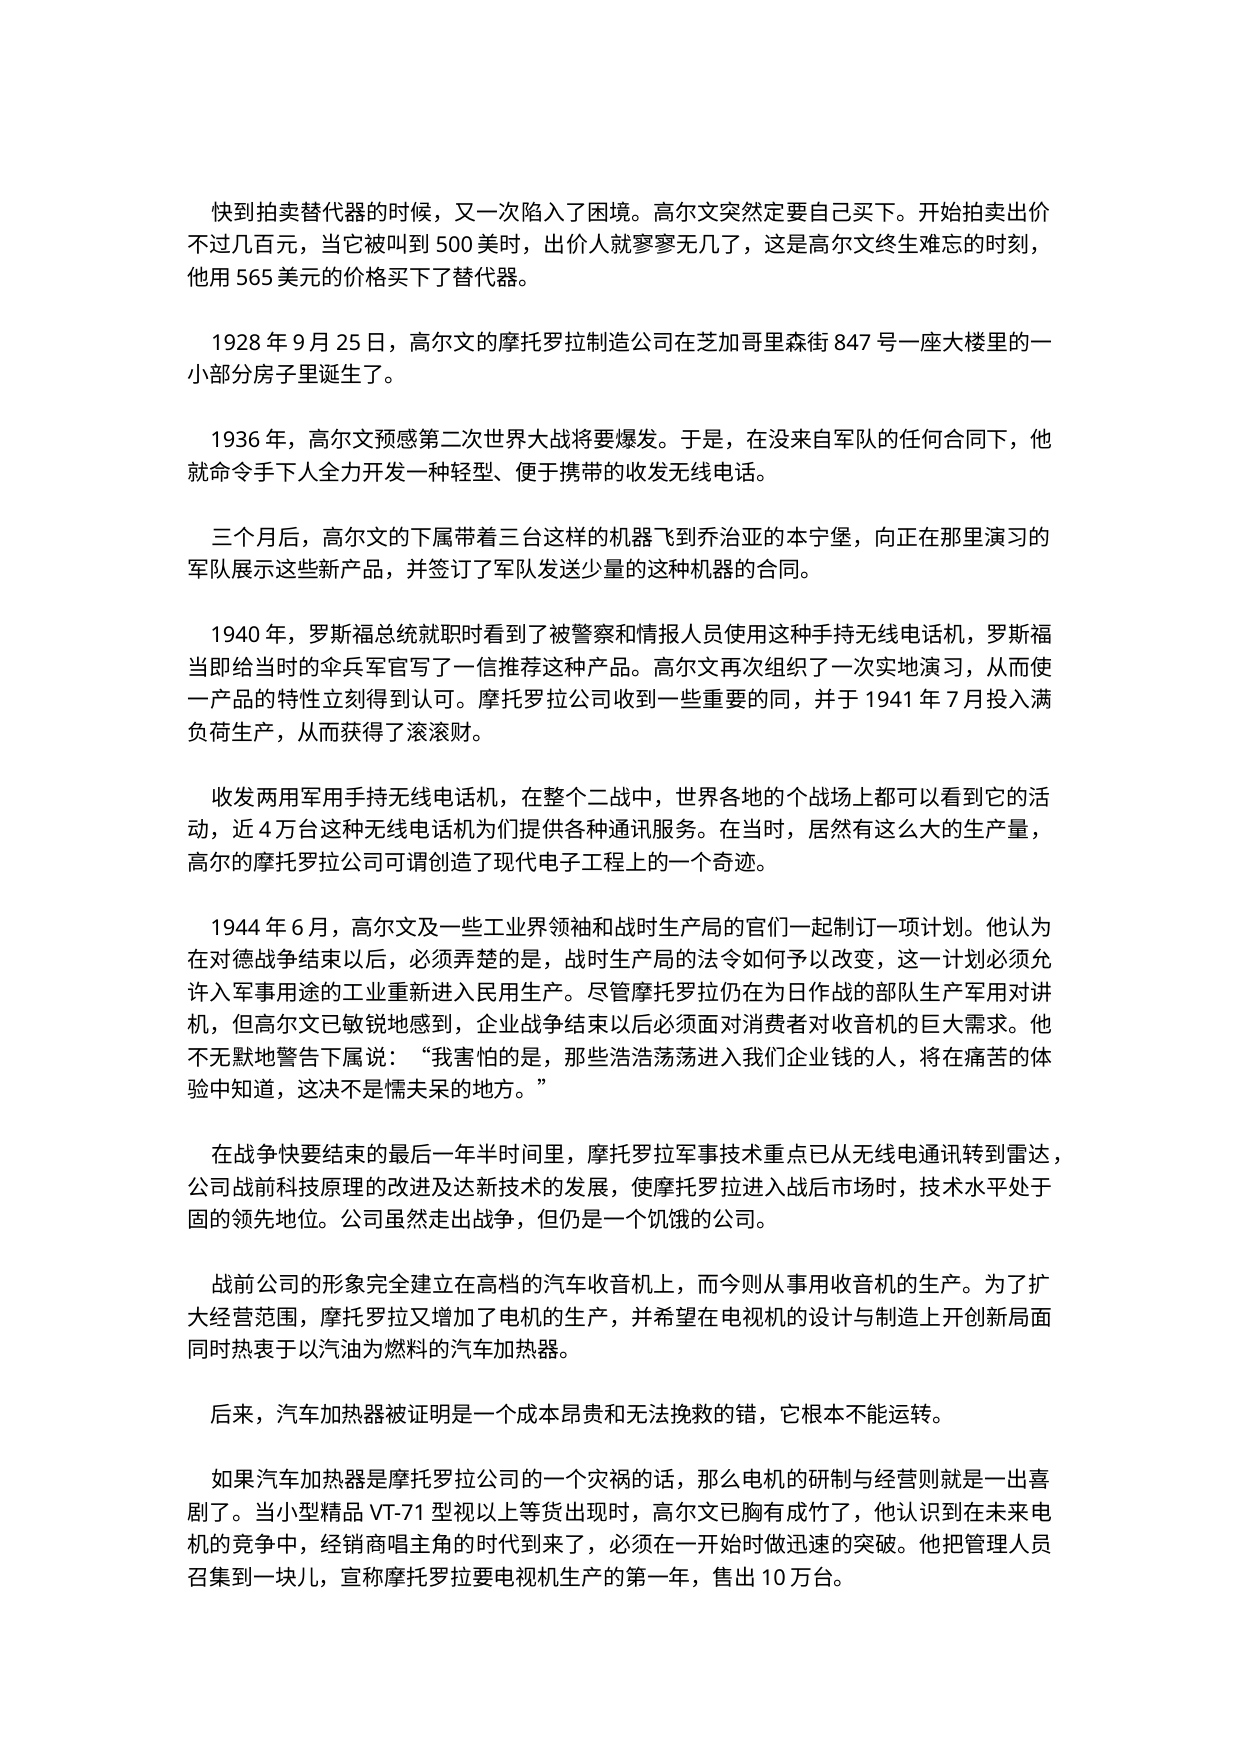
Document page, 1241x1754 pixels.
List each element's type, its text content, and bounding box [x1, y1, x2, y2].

text 后来，汽车加热器被证明是一个成本昂贵和无法挽救的错，它根本不能运转。 [187, 1397, 1053, 1429]
text 在战争快要结束的最后一年半时间里，摩托罗拉军事技术重点已从无线电通讯转到雷达，公司战前科技原理的改进及达新技术的发展，使摩托罗拉进入战后市场时，技术水平处于固的领先地位。公司虽然走出战争，但仍是一个饥饿的公司。 [187, 1137, 1053, 1234]
text 1944年6月，高尔文及一些工业界领袖和战时生产局的官们一起制订一项计划。他认为在对德战争结束以后，必须弄楚的是，战时生产局的法令如何予以改变，这一计划必须允许入军事用途的工业重新进入民用生产。尽管摩托罗拉仍在为日作战的部队生产军用对讲机，但高尔文已敏锐地感到，企业战争结束以后必须面对消费者对收音机的巨大需求。他不无默地警告下属说：“我害怕的是，那些浩浩荡荡进入我们企业钱的人，将在痛苦的体验中知道，这决不是懦夫呆的地方。” [187, 909, 1053, 1104]
text 1940年，罗斯福总统就职时看到了被警察和情报人员使用这种手持无线电话机，罗斯福当即给当时的伞兵军官写了一信推荐这种产品。高尔文再次组织了一次实地演习，从而使一产品的特性立刻得到认可。摩托罗拉公司收到一些重要的同，并于1941年7月投入满负荷生产，从而获得了滚滚财。 [187, 617, 1053, 747]
text 战前公司的形象完全建立在高档的汽车收音机上，而今则从事用收音机的生产。为了扩大经营范围，摩托罗拉又增加了电机的生产，并希望在电视机的设计与制造上开创新局面，同时热衷于以汽油为燃料的汽车加热器。 [187, 1267, 1053, 1364]
text 如果汽车加热器是摩托罗拉公司的一个灾祸的话，那么电机的研制与经营则就是一出喜剧了。当小型精品VT-71型视以上等货出现时，高尔文已胸有成竹了，他认识到在未来电机的竞争中，经销商唱主角的时代到来了，必须在一开始时做迅速的突破。他把管理人员召集到一块儿，宣称摩托罗拉要电视机生产的第一年，售出10万台。 [187, 1462, 1053, 1592]
text 三个月后，高尔文的下属带着三台这样的机器飞到乔治亚的本宁堡，向正在那里演习的军队展示这些新产品，并签订了军队发送少量的这种机器的合同。 [187, 519, 1053, 584]
text 快到拍卖替代器的时候，又一次陷入了困境。高尔文突然定要自己买下。开始拍卖出价不过几百元，当它被叫到500美时，出价人就寥寥无几了，这是高尔文终生难忘的时刻，他用565美元的价格买下了替代器。 [187, 194, 1053, 292]
text 1936年，高尔文预感第二次世界大战将要爆发。于是，在没来自军队的任何合同下，他就命令手下人全力开发一种轻型、便于携带的收发无线电话。 [187, 422, 1053, 487]
text 收发两用军用手持无线电话机，在整个二战中，世界各地的个战场上都可以看到它的活动，近4万台这种无线电话机为们提供各种通讯服务。在当时，居然有这么大的生产量，高尔的摩托罗拉公司可谓创造了现代电子工程上的一个奇迹。 [187, 779, 1053, 877]
text 1928年9月25日，高尔文的摩托罗拉制造公司在芝加哥里森街847号一座大楼里的一小部分房子里诞生了。 [187, 324, 1053, 389]
